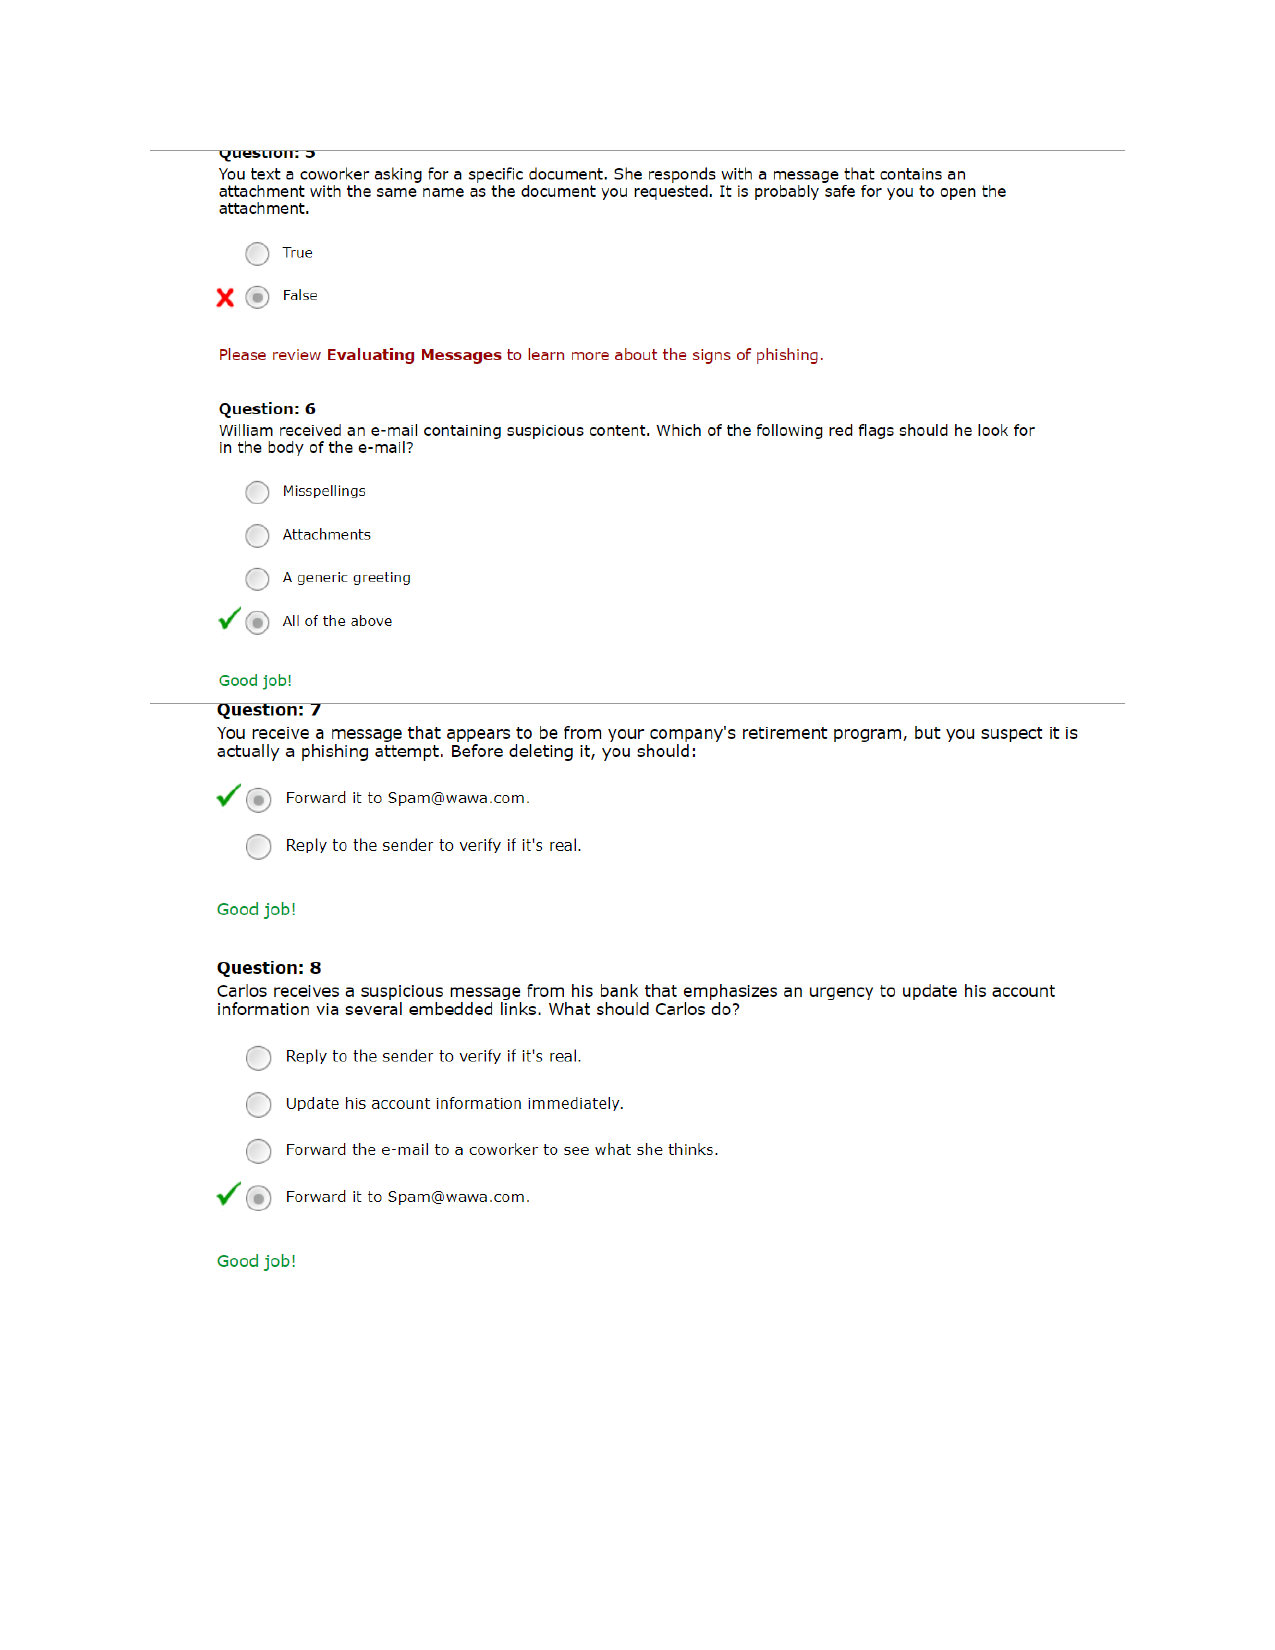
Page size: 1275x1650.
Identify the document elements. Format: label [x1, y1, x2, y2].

picture [150, 150, 1125, 702]
picture [150, 703, 1125, 1284]
